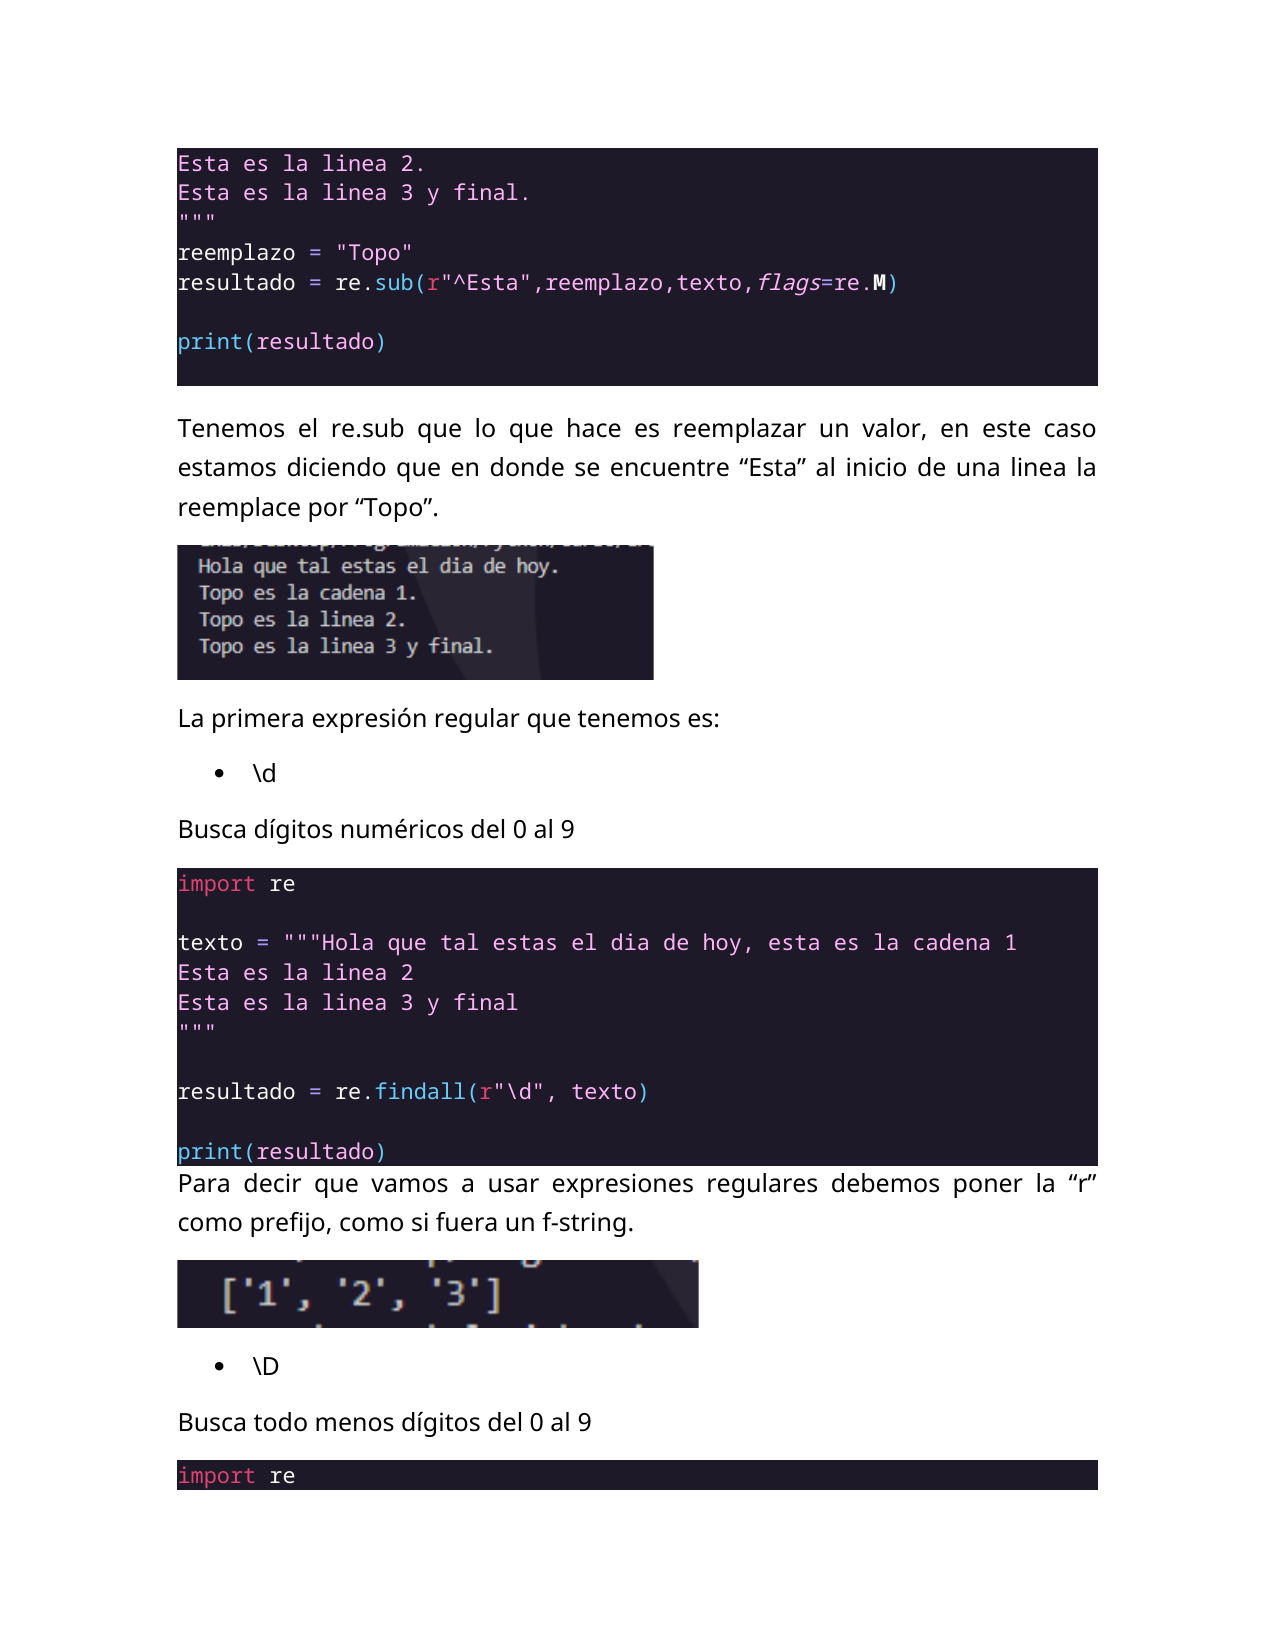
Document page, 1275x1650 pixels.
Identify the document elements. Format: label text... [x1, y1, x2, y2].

text Esta es la linea 3 y final [177, 987, 1098, 1017]
text La primera expresión regular que tenemos es: [177, 700, 1098, 734]
picture [177, 545, 654, 680]
text import re [177, 1460, 1098, 1490]
text import re [177, 868, 1098, 898]
text Para decir que vamos a usar expresiones regulares debemos poner la “r” como prefijo, como si fuera un f-string. [177, 1166, 1098, 1239]
text Busca todo menos dígitos del 0 al 9 [177, 1404, 1098, 1439]
text Esta es la linea 3 y final. [177, 177, 1098, 207]
list \D [215, 1349, 1098, 1383]
text resultado = re.findall(r"\d", texto) [177, 1076, 1098, 1106]
text """ [177, 207, 1098, 237]
text Busca dígitos numéricos del 0 al 9 [177, 812, 1098, 846]
text texto = """Hola que tal estas el dia de hoy, esta es la cadena 1 [177, 927, 1098, 957]
text Esta es la linea 2. [177, 148, 1098, 177]
text print(resultado) [177, 1136, 1098, 1166]
text reemplazo = "Topo" [177, 237, 1098, 267]
picture [177, 1260, 699, 1328]
text resultado = re.sub(r"^Esta",reemplazo,texto,flags=re.M) [177, 267, 1098, 297]
text """ [177, 1017, 1098, 1047]
text print(resultado) [177, 326, 1098, 356]
text Tenemos el re.sub que lo que hace es reemplazar un valor, en este caso estamos diciendo que en donde se encuentre “Esta” al inicio de una linea la reemplace por “Topo”. [177, 411, 1098, 523]
list \d [215, 756, 1098, 790]
text Esta es la linea 2 [177, 957, 1098, 987]
